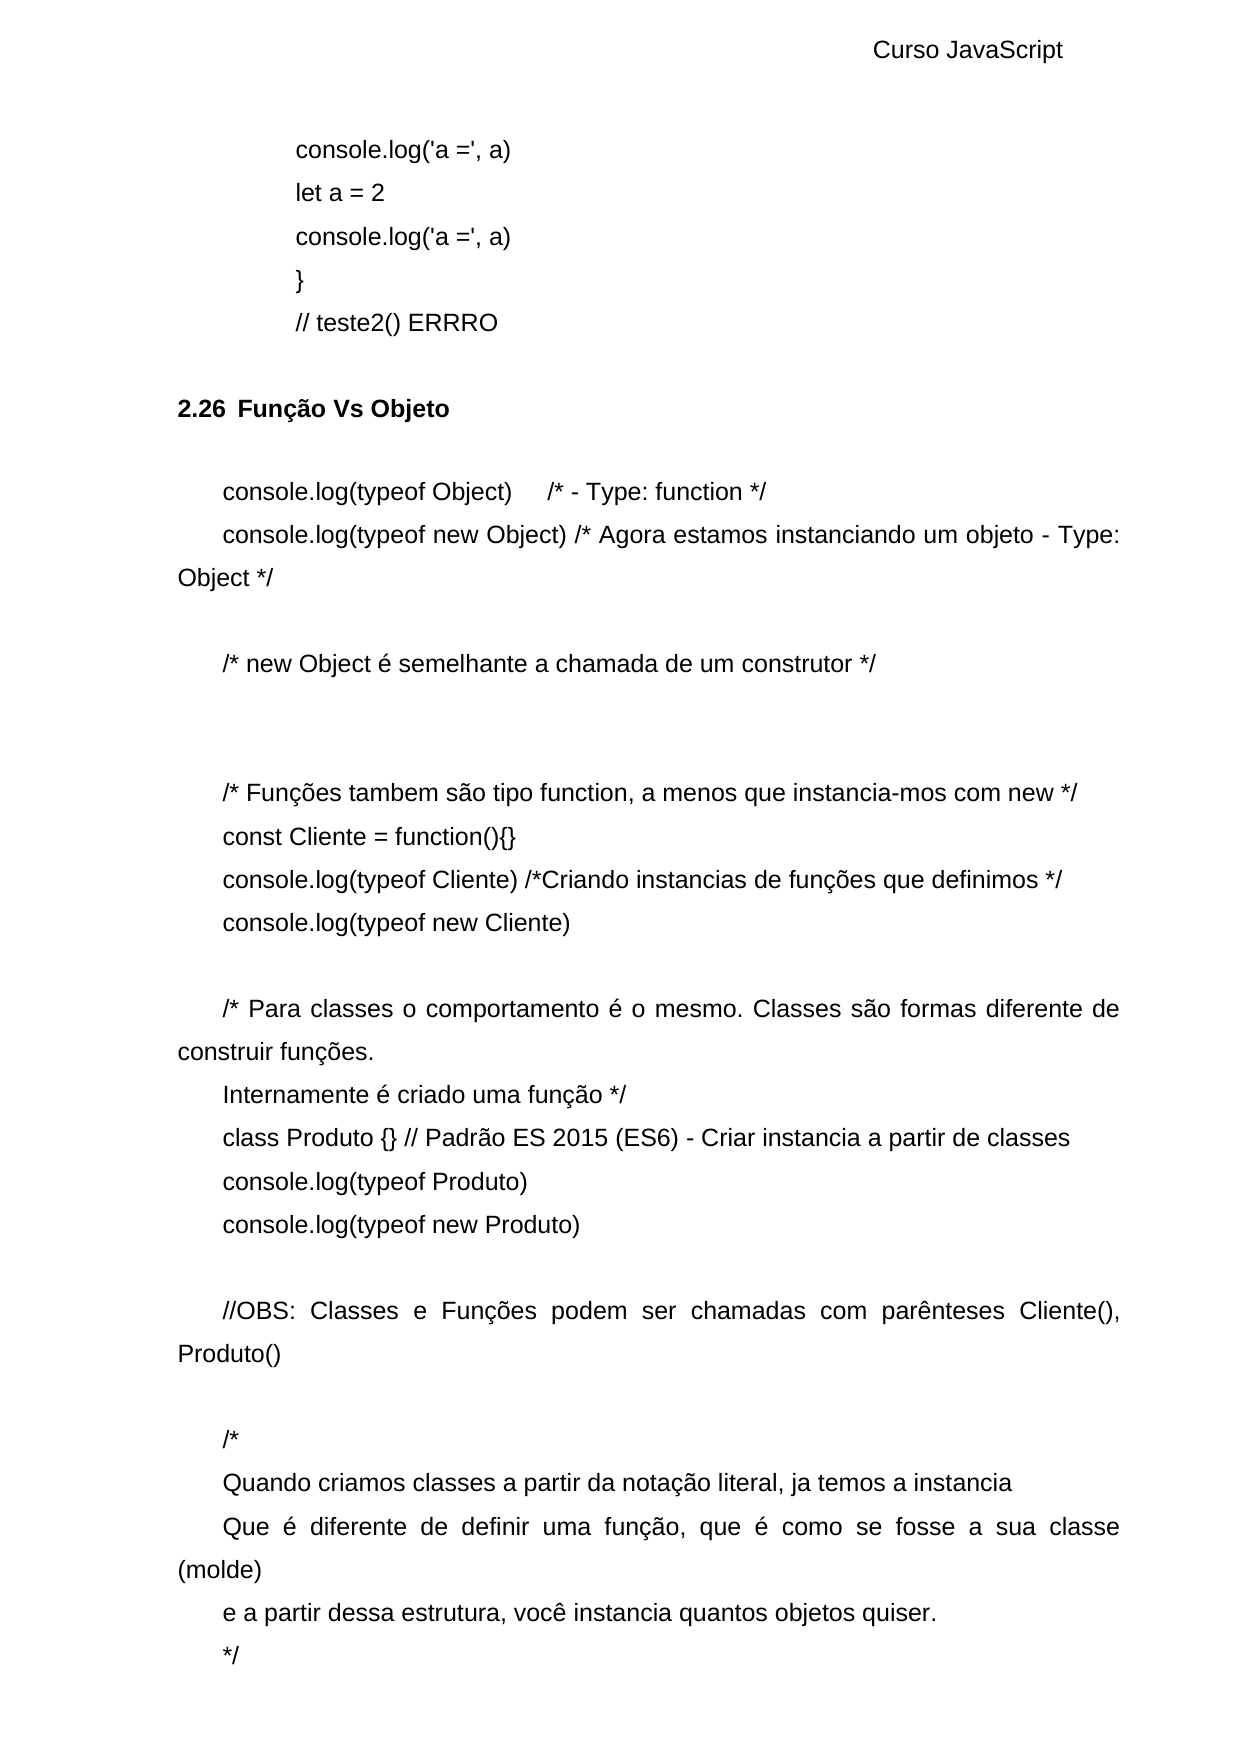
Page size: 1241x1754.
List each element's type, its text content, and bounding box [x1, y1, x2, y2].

text console.log('a =', a) [177, 135, 1122, 164]
text // teste2() ERRRO [177, 308, 1122, 336]
subtitle Função Vs Objeto [177, 394, 1122, 423]
text console.log(typeof new Produto) [177, 1209, 1122, 1238]
text /* [177, 1425, 1122, 1454]
text */ [177, 1641, 1122, 1669]
text e a partir dessa estrutura, você instancia quantos objetos quiser. [177, 1598, 1122, 1626]
text //OBS: Classes e Funções podem ser chamadas com parênteses Cliente(), Produto() [177, 1296, 1122, 1368]
text let a = 2 [177, 178, 1122, 207]
text console.log('a =', a) [177, 221, 1122, 250]
text /* new Object é semelhante a chamada de um construtor */ [177, 649, 1122, 678]
text /* Funções tambem são tipo function, a menos que instancia-mos com new */ [177, 778, 1122, 807]
text console.log(typeof new Object) /* Agora estamos instanciando um objeto - Type: Object */ [177, 519, 1122, 591]
text console.log(typeof Produto) [177, 1166, 1122, 1195]
text /* Para classes o comportamento é o mesmo. Classes são formas diferente de construir funções. [177, 994, 1122, 1066]
text Quando criamos classes a partir da notação literal, ja temos a instancia [177, 1468, 1122, 1497]
text Que é diferente de definir uma função, que é como se fosse a sua classe (molde) [177, 1511, 1122, 1583]
text Internamente é criado uma função */ [177, 1080, 1122, 1109]
text } [177, 264, 1122, 293]
text class Produto {} // Padrão ES 2015 (ES6) - Criar instancia a partir de classes [177, 1123, 1122, 1152]
text const Cliente = function(){} [177, 821, 1122, 850]
text console.log(typeof Object) /* - Type: function */ [177, 476, 1122, 505]
text console.log(typeof Cliente) /*Criando instancias de funções que definimos */ [177, 864, 1122, 893]
text console.log(typeof new Cliente) [177, 908, 1122, 936]
